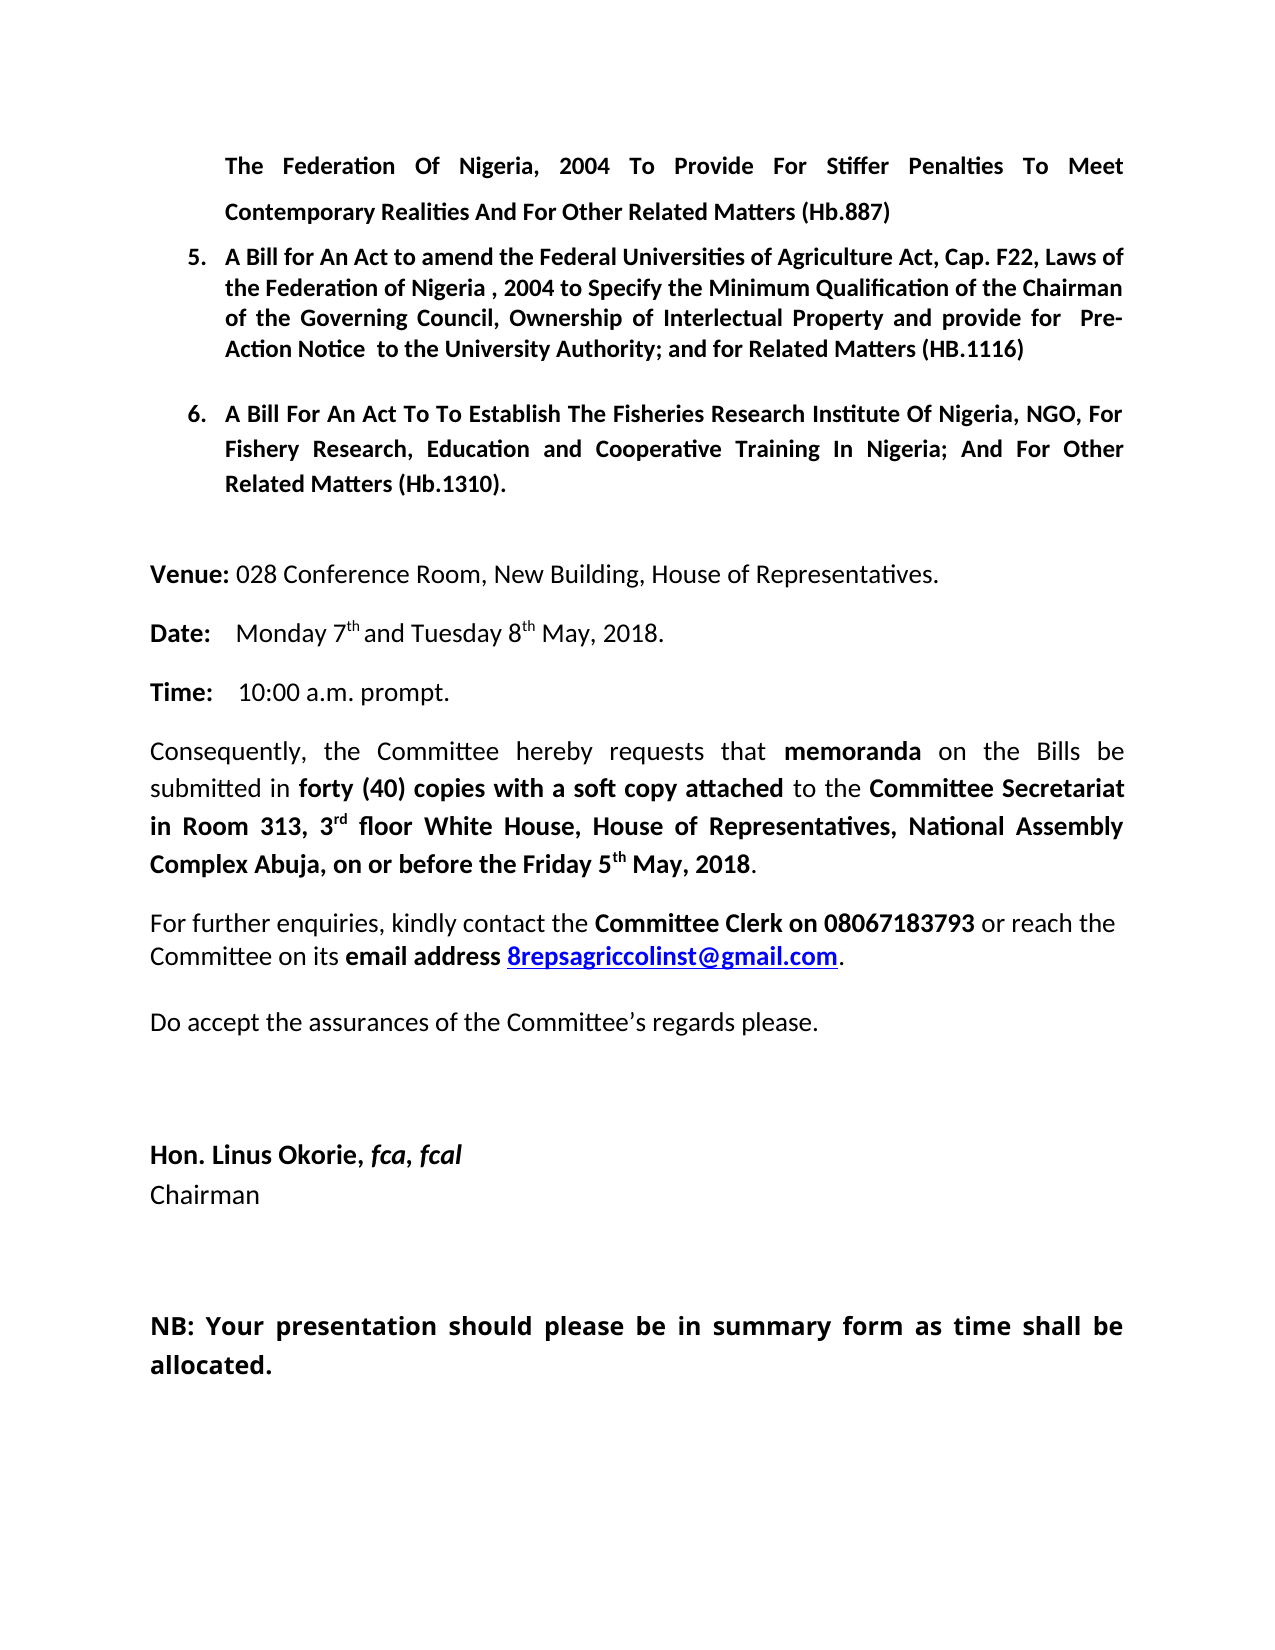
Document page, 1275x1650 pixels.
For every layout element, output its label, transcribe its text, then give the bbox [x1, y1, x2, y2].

list A Bill for An Act to amend the Federal Universities of Agriculture Act, Cap. F22, Laws of the Federation of Nigeria , 2004 to Specify the Minimum Qualification of the Chairman of the Governing Council, Ownership of Interlectual Property and provide for Pre-Action Notice to the University Authority; and for Related Matters (HB.1116) [187, 241, 1125, 363]
text Consequently, the Committee hereby requests that memoranda on the Bills be submitted in forty (40) copies with a soft copy attached to the Committee Secretariat in Room 313, 3rd floor White House, House of Representatives, National Assembly Complex Abuja, on or before the Friday 5th May, 2018. [150, 734, 1125, 881]
list A Bill For An Act To To Establish The Fisheries Research Institute Of Nigeria, NGO, For Fishery Research, Education and Cooperative Training In Nigeria; And For Other Related Matters (Hb.1310). [187, 398, 1125, 499]
text Time: 10:00 a.m. prompt. [150, 675, 1125, 708]
text Date: Monday 7th and Tuesday 8th May, 2018. [150, 616, 1125, 649]
text NB: Your presentation should please be in summary form as time shall be allocated. [150, 1308, 1125, 1381]
text Hon. Linus Okorie, fca, fcal [150, 1137, 1125, 1172]
text For further enquiries, kindly contact the Committee Clerk on 08067183793 or reach the Committee on its email address 8repsagriccolinst@gmail.com. [150, 906, 1125, 972]
text Chairman [150, 1177, 1125, 1211]
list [187, 150, 1125, 226]
text Venue: 028 Conference Room, New Building, House of Representatives. [150, 557, 1125, 591]
text Do accept the assurances of the Committee’s regards please. [150, 1005, 1125, 1038]
